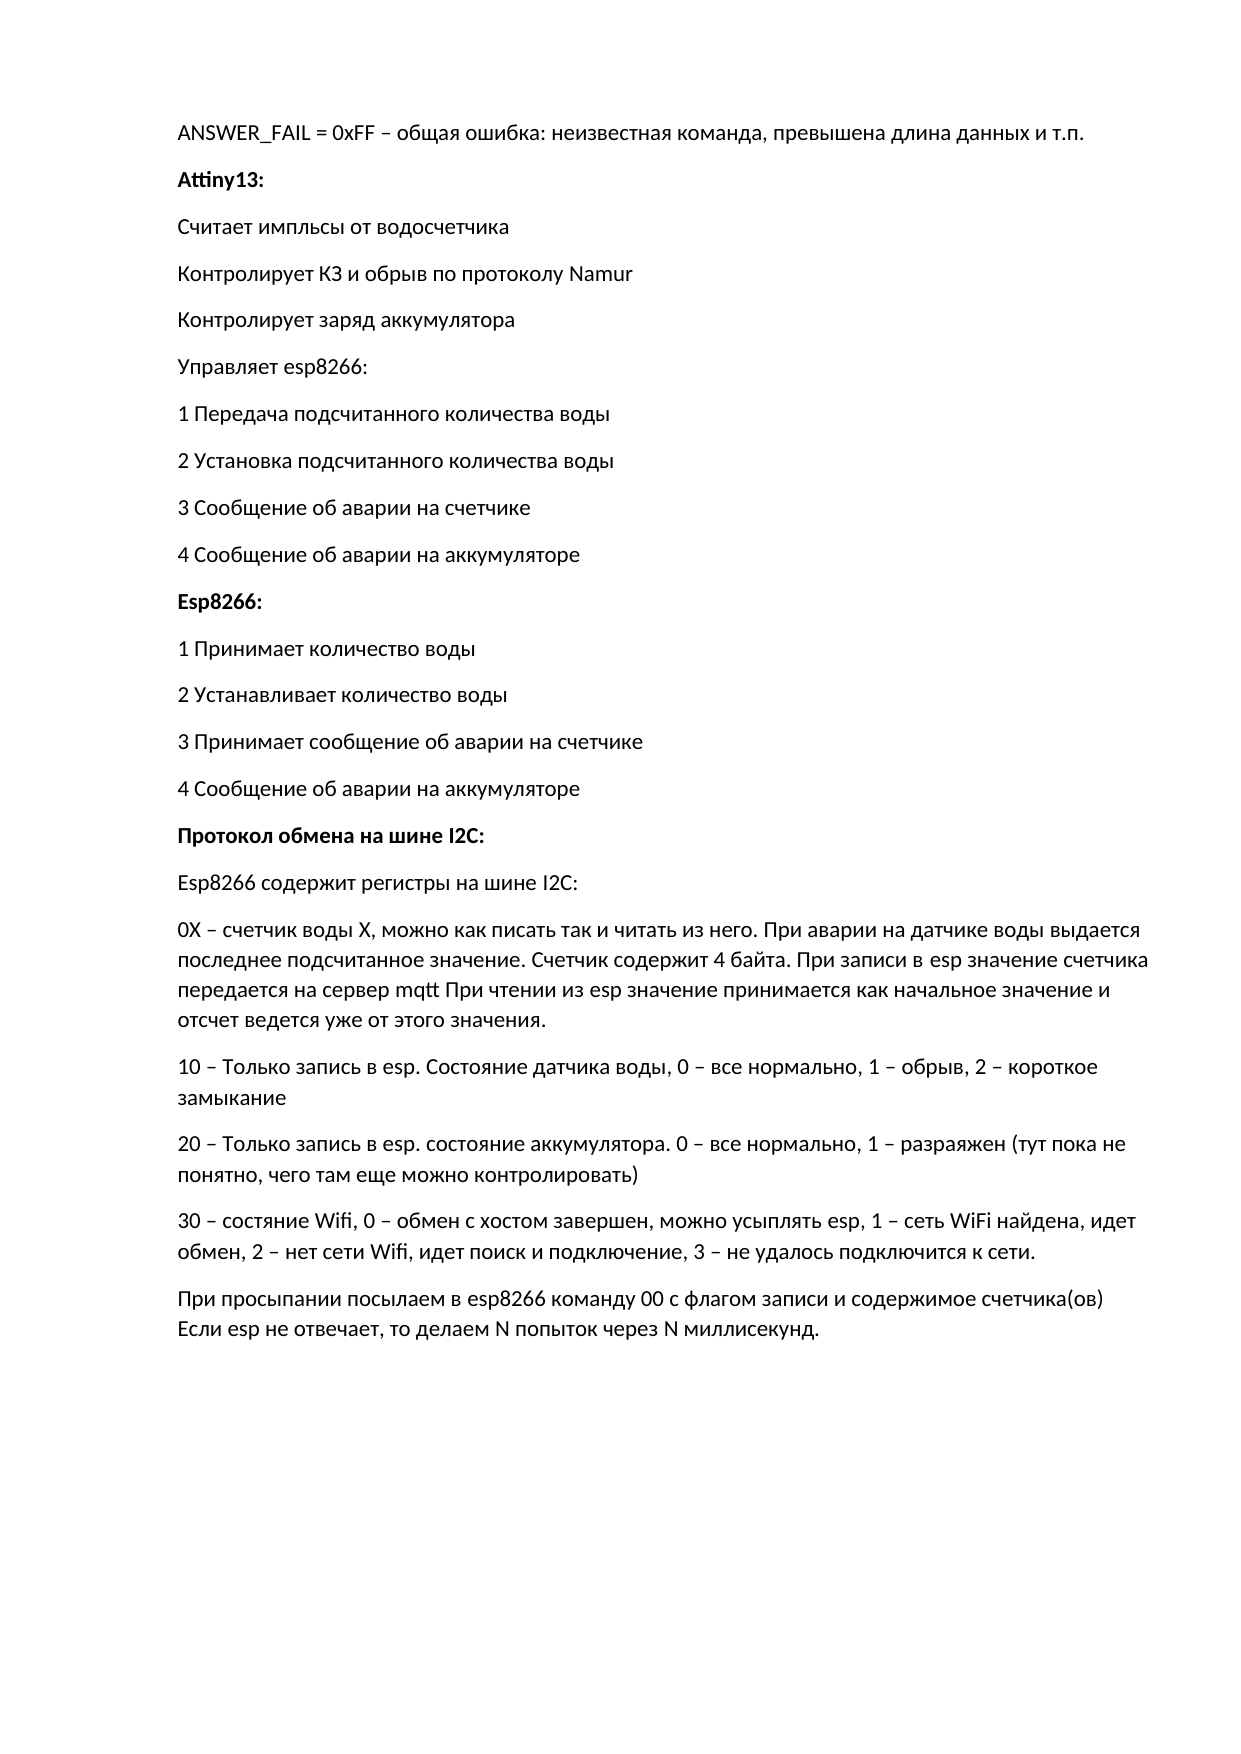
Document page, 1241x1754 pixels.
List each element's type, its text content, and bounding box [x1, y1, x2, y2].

text 30 – состяние Wifi, 0 – обмен с хостом завершен, можно усыплять esp, 1 – сеть WiFi найдена, идет обмен, 2 – нет сети Wifi, идет поиск и подключение, 3 – не удалось подключится к сети. [177, 1207, 1152, 1265]
text 2 Установка подсчитанного количества воды [177, 446, 1152, 474]
text Протокол обмена на шине I2C: [177, 821, 1152, 849]
text 4 Сообщение об аварии на аккумуляторе [177, 774, 1152, 802]
text 3 Сообщение об аварии на счетчике [177, 493, 1152, 521]
text Контролирует заряд аккумулятора [177, 306, 1152, 334]
text Контролирует КЗ и обрыв по протоколу Namur [177, 259, 1152, 287]
text Attiny13: [177, 165, 1152, 193]
text 1 Принимает количество воды [177, 634, 1152, 662]
text 3 Принимает сообщение об аварии на счетчике [177, 727, 1152, 756]
text Esp8266 содержит регистры на шине I2C: [177, 868, 1152, 896]
text 20 – Только запись в esp. состояние аккумулятора. 0 – все нормально, 1 – разраяжен (тут пока не понятно, чего там еще можно контролировать) [177, 1129, 1152, 1188]
text 2 Устанавливает количество воды [177, 681, 1152, 709]
text ANSWER_FAIL = 0xFF – общая ошибка: неизвестная команда, превышена длина данных и т.п. [177, 118, 1152, 146]
text 4 Сообщение об аварии на аккумуляторе [177, 540, 1152, 568]
text Esp8266: [177, 587, 1152, 615]
text 0X – счетчик воды X, можно как писать так и читать из него. При аварии на датчике воды выдается последнее подсчитанное значение. Счетчик содержит 4 байта. При записи в esp значение счетчика передается на сервер mqtt При чтении из esp значение принимается как начальное значение и отсчет ведется уже от этого значения. [177, 915, 1152, 1034]
text 1 Передача подсчитанного количества воды [177, 399, 1152, 427]
text Считает импльсы от водосчетчика [177, 212, 1152, 240]
text При просыпании посылаем в esp8266 команду 00 c флагом записи и содержимое счетчика(ов) Если esp не отвечает, то делаем N попыток через N миллисекунд. [177, 1284, 1152, 1342]
text Управляет esp8266: [177, 352, 1152, 381]
text 10 – Только запись в esp. Состояние датчика воды, 0 – все нормально, 1 – обрыв, 2 – короткое замыкание [177, 1052, 1152, 1111]
